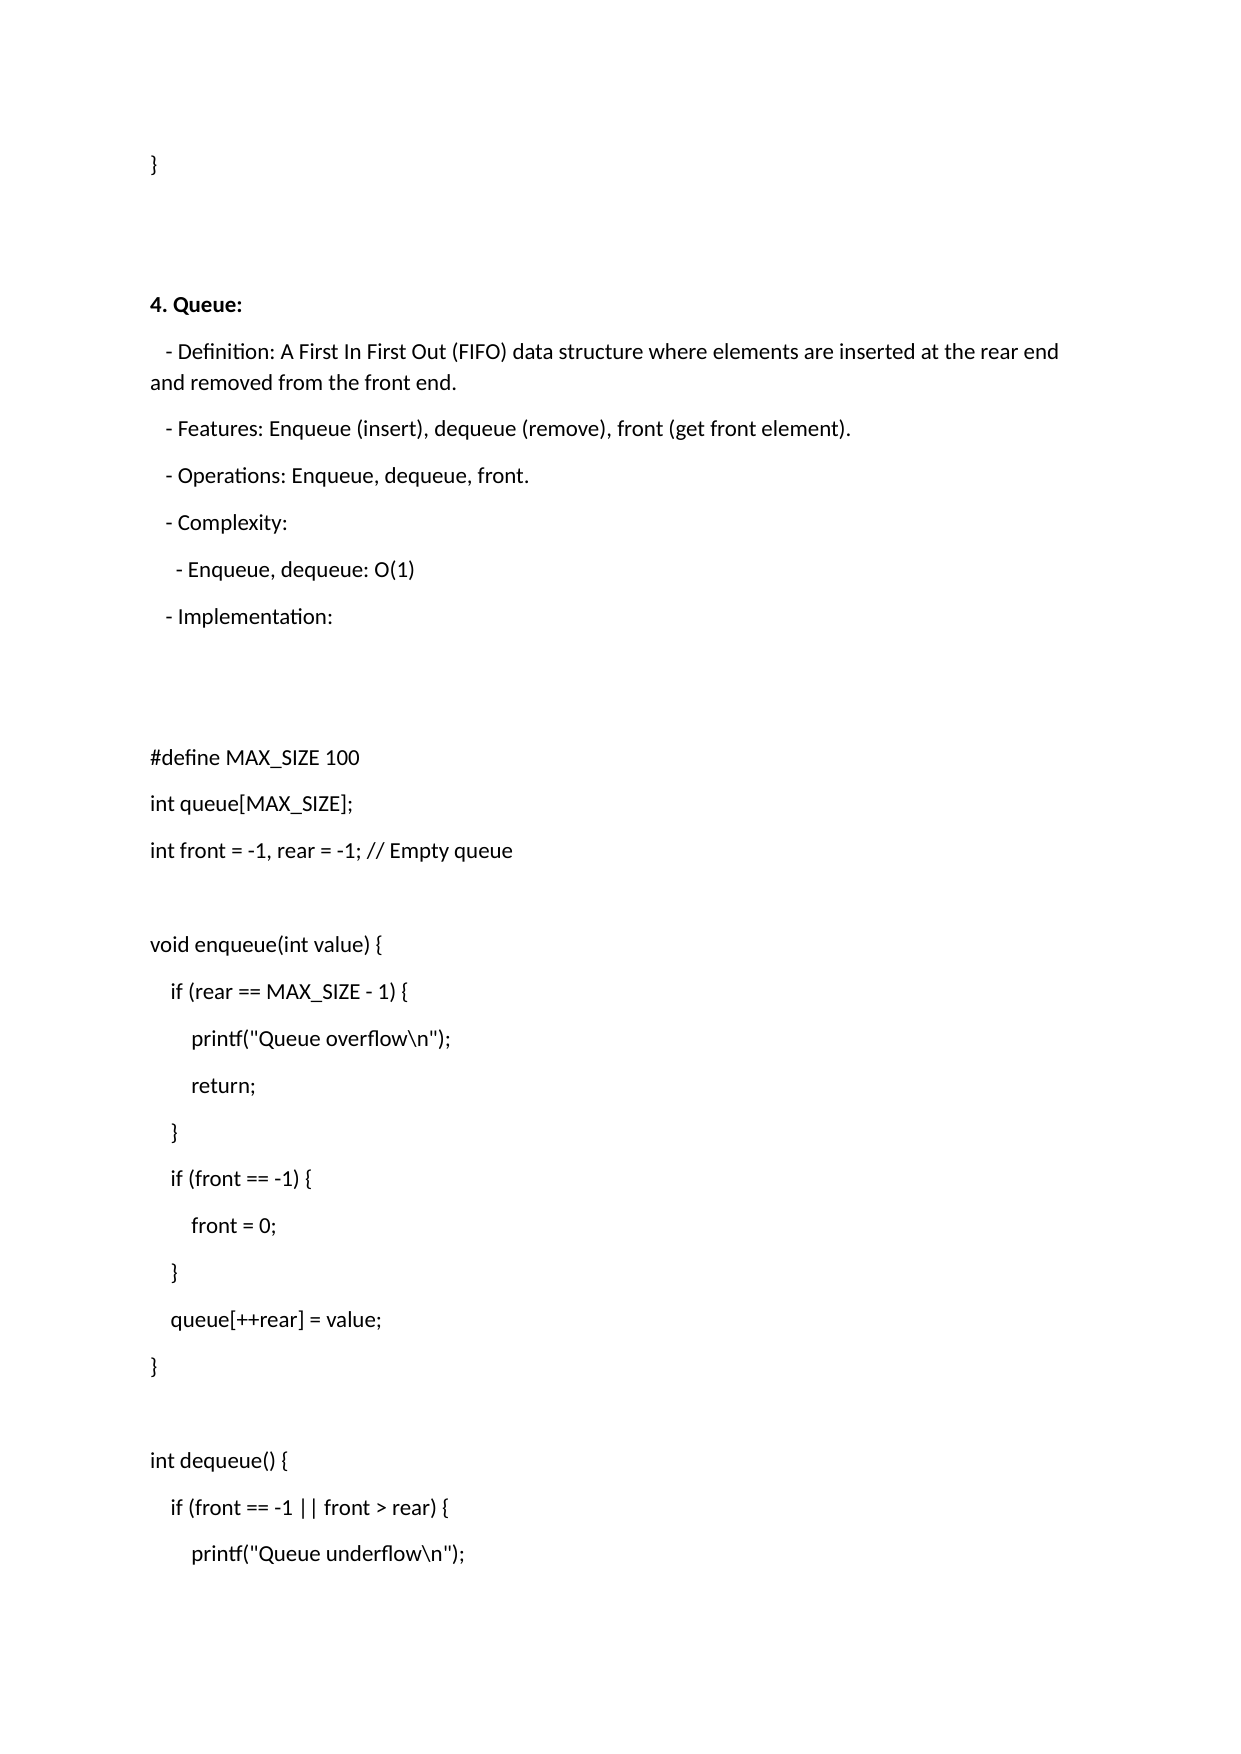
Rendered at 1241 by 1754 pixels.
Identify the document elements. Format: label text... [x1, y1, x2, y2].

text front = 0; [150, 1211, 1090, 1239]
text - Complexity: [150, 508, 1090, 536]
text int front = -1, rear = -1; // Empty queue [150, 836, 1090, 864]
text - Features: Enqueue (insert), dequeue (remove), front (get front element). [150, 414, 1090, 443]
text return; [150, 1071, 1090, 1099]
text - Enqueue, dequeue: O(1) [150, 555, 1090, 583]
text - Implementation: [150, 602, 1090, 630]
text if (rear == MAX_SIZE - 1) { [150, 977, 1090, 1005]
text void enqueue(int value) { [150, 930, 1090, 958]
text } [150, 1118, 1090, 1146]
text int dequeue() { [150, 1446, 1090, 1474]
text printf("Queue overflow\n"); [150, 1024, 1090, 1052]
text - Definition: A First In First Out (FIFO) data structure where elements are inserted at the rear end and removed from the front end. [150, 337, 1090, 396]
text int queue[MAX_SIZE]; [150, 789, 1090, 818]
text #define MAX_SIZE 100 [150, 743, 1090, 771]
text } [150, 150, 1090, 178]
text } [150, 1258, 1090, 1286]
text if (front == -1 || front > rear) { [150, 1493, 1090, 1521]
text if (front == -1) { [150, 1164, 1090, 1193]
text - Operations: Enqueue, dequeue, front. [150, 461, 1090, 489]
text printf("Queue underflow\n"); [150, 1539, 1090, 1568]
text queue[++rear] = value; [150, 1305, 1090, 1333]
text } [150, 1352, 1090, 1380]
text 4. Queue: [150, 291, 1090, 319]
